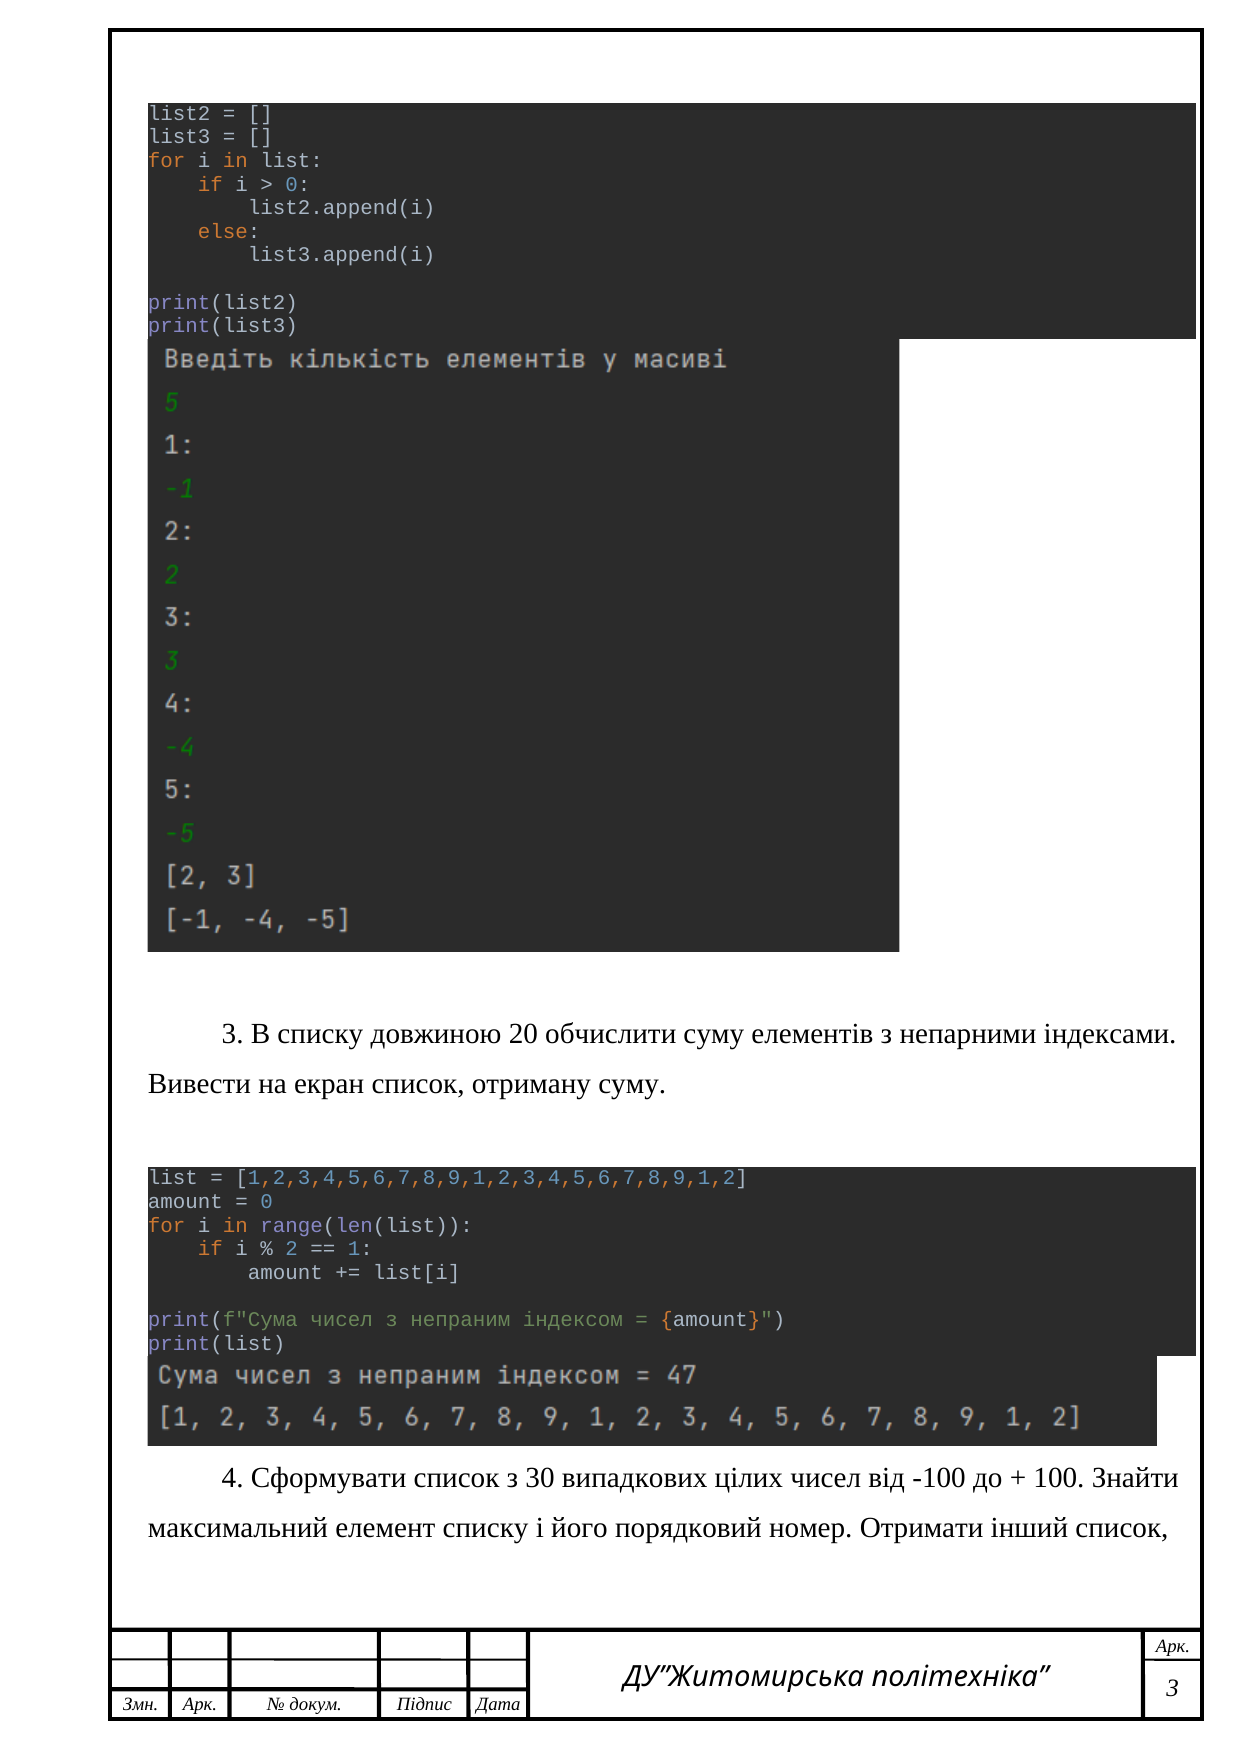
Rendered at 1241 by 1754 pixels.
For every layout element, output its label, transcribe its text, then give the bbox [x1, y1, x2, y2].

picture [147, 339, 900, 952]
text 3. В списку довжиною 20 обчислити суму елементів з непарними індексами. Вивести на екран список, отриману суму. [148, 1016, 1196, 1100]
picture [147, 1356, 1157, 1446]
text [148, 1460, 1196, 1544]
text list = [1,2,3,4,5,6,7,8,9,1,2,3,4,5,6,7,8,9,1,2] amount = 0 for i in range(len(list)): if i % 2 == 1: amount += list[i] print(f"Сума чисел з непраним індексом = {amount}") print(list) [148, 1167, 1196, 1356]
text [148, 103, 1196, 339]
